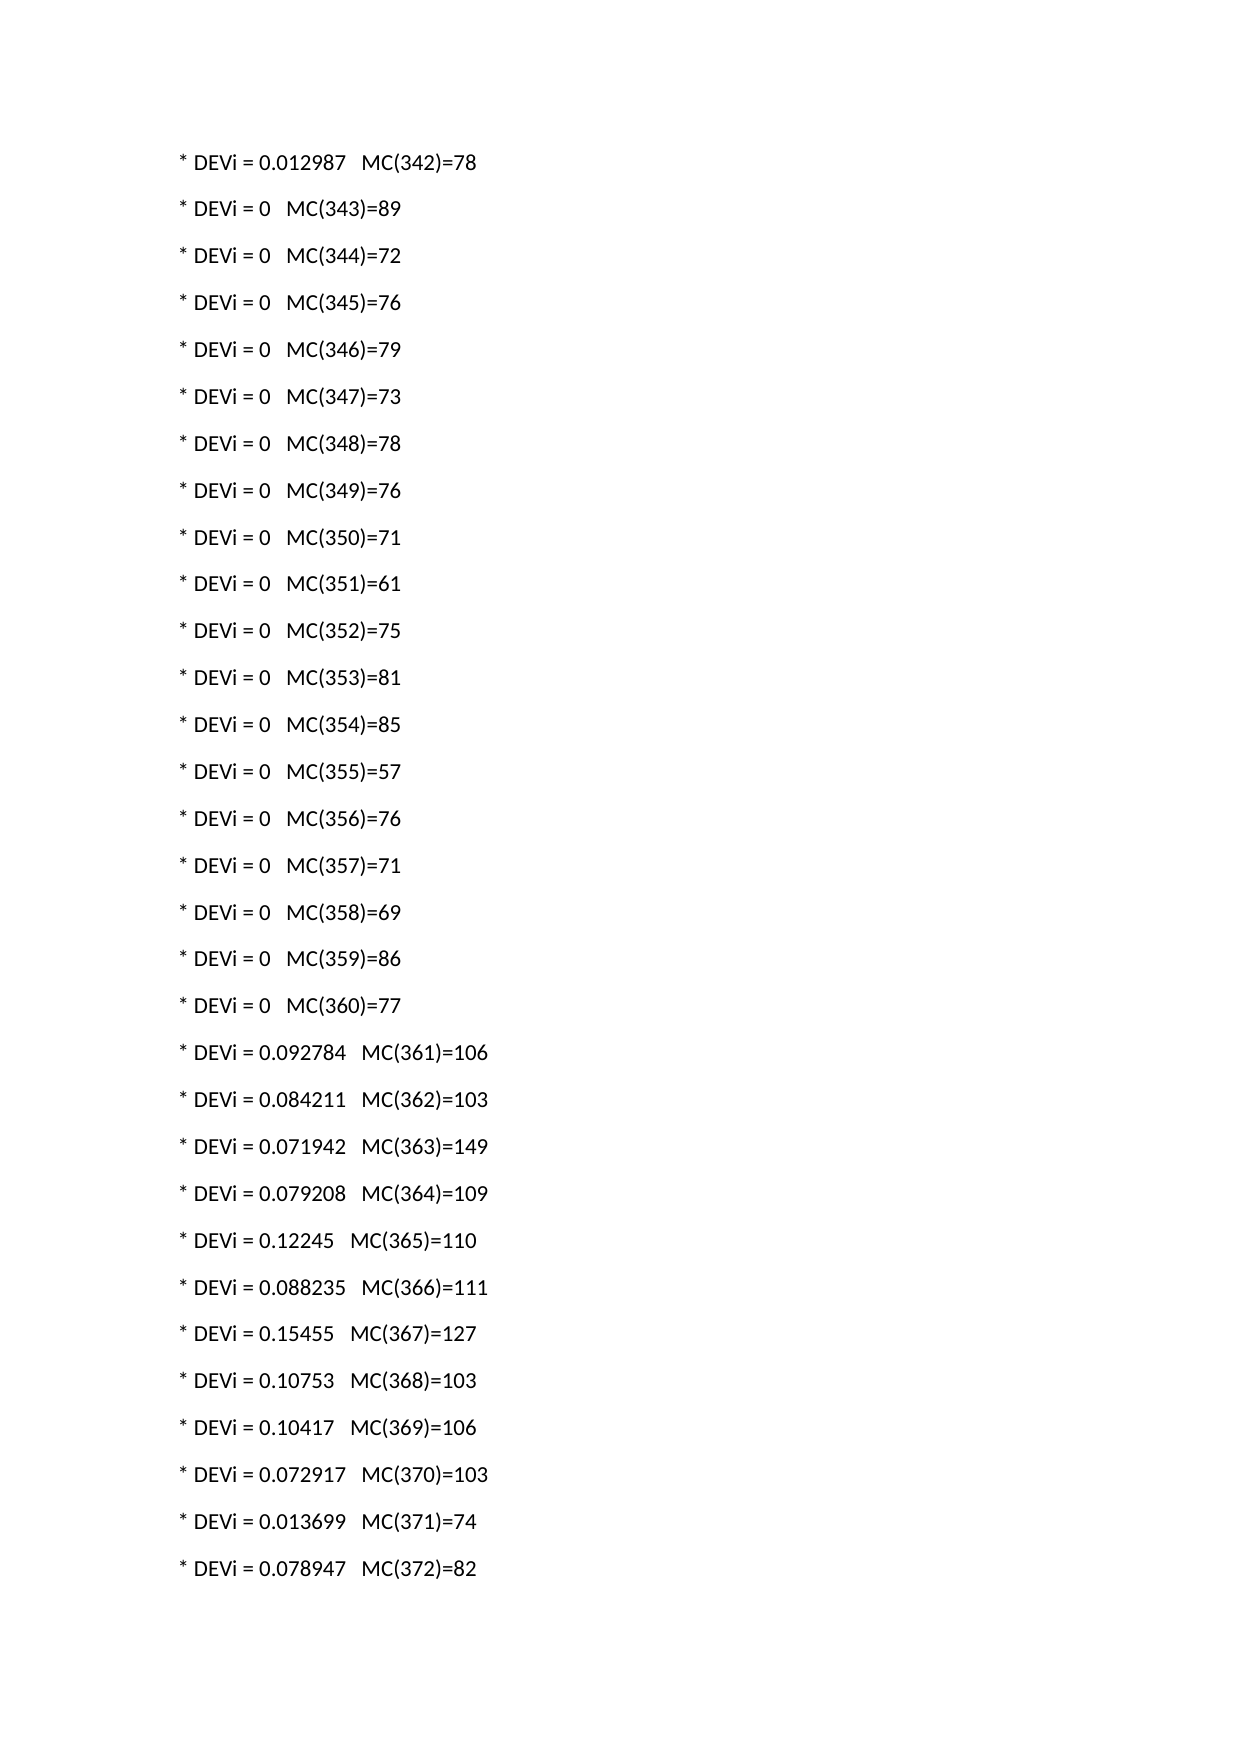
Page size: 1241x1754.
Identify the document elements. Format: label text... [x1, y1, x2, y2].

text * DEVi = 0.084211 MC(362)=103 [177, 1085, 1063, 1113]
text * DEVi = 0.072917 MC(370)=103 [177, 1460, 1063, 1488]
text * DEVi = 0 MC(357)=71 [177, 851, 1063, 879]
text * DEVi = 0.10417 MC(369)=106 [177, 1413, 1063, 1441]
text * DEVi = 0.013699 MC(371)=74 [177, 1507, 1063, 1535]
text * DEVi = 0 MC(358)=69 [177, 898, 1063, 926]
text * DEVi = 0.088235 MC(366)=111 [177, 1273, 1063, 1301]
text * DEVi = 0 MC(350)=71 [177, 523, 1063, 551]
text * DEVi = 0 MC(356)=76 [177, 804, 1063, 832]
text * DEVi = 0 MC(348)=78 [177, 429, 1063, 457]
text * DEVi = 0.071942 MC(363)=149 [177, 1132, 1063, 1160]
text * DEVi = 0.15455 MC(367)=127 [177, 1319, 1063, 1347]
text * DEVi = 0.10753 MC(368)=103 [177, 1366, 1063, 1394]
text * DEVi = 0.012987 MC(342)=78 [177, 148, 1063, 176]
text * DEVi = 0 MC(351)=61 [177, 569, 1063, 597]
text * DEVi = 0.092784 MC(361)=106 [177, 1038, 1063, 1066]
text * DEVi = 0.079208 MC(364)=109 [177, 1179, 1063, 1207]
text * DEVi = 0 MC(352)=75 [177, 616, 1063, 644]
text * DEVi = 0 MC(359)=86 [177, 944, 1063, 972]
text * DEVi = 0 MC(354)=85 [177, 710, 1063, 738]
text * DEVi = 0 MC(349)=76 [177, 476, 1063, 504]
text * DEVi = 0 MC(360)=77 [177, 991, 1063, 1019]
text * DEVi = 0 MC(343)=89 [177, 194, 1063, 222]
text * DEVi = 0 MC(344)=72 [177, 241, 1063, 269]
text * DEVi = 0 MC(355)=57 [177, 757, 1063, 785]
text * DEVi = 0 MC(347)=73 [177, 382, 1063, 410]
text * DEVi = 0 MC(345)=76 [177, 288, 1063, 316]
text * DEVi = 0.078947 MC(372)=82 [177, 1554, 1063, 1582]
text * DEVi = 0 MC(346)=79 [177, 335, 1063, 363]
text * DEVi = 0.12245 MC(365)=110 [177, 1226, 1063, 1254]
text * DEVi = 0 MC(353)=81 [177, 663, 1063, 691]
